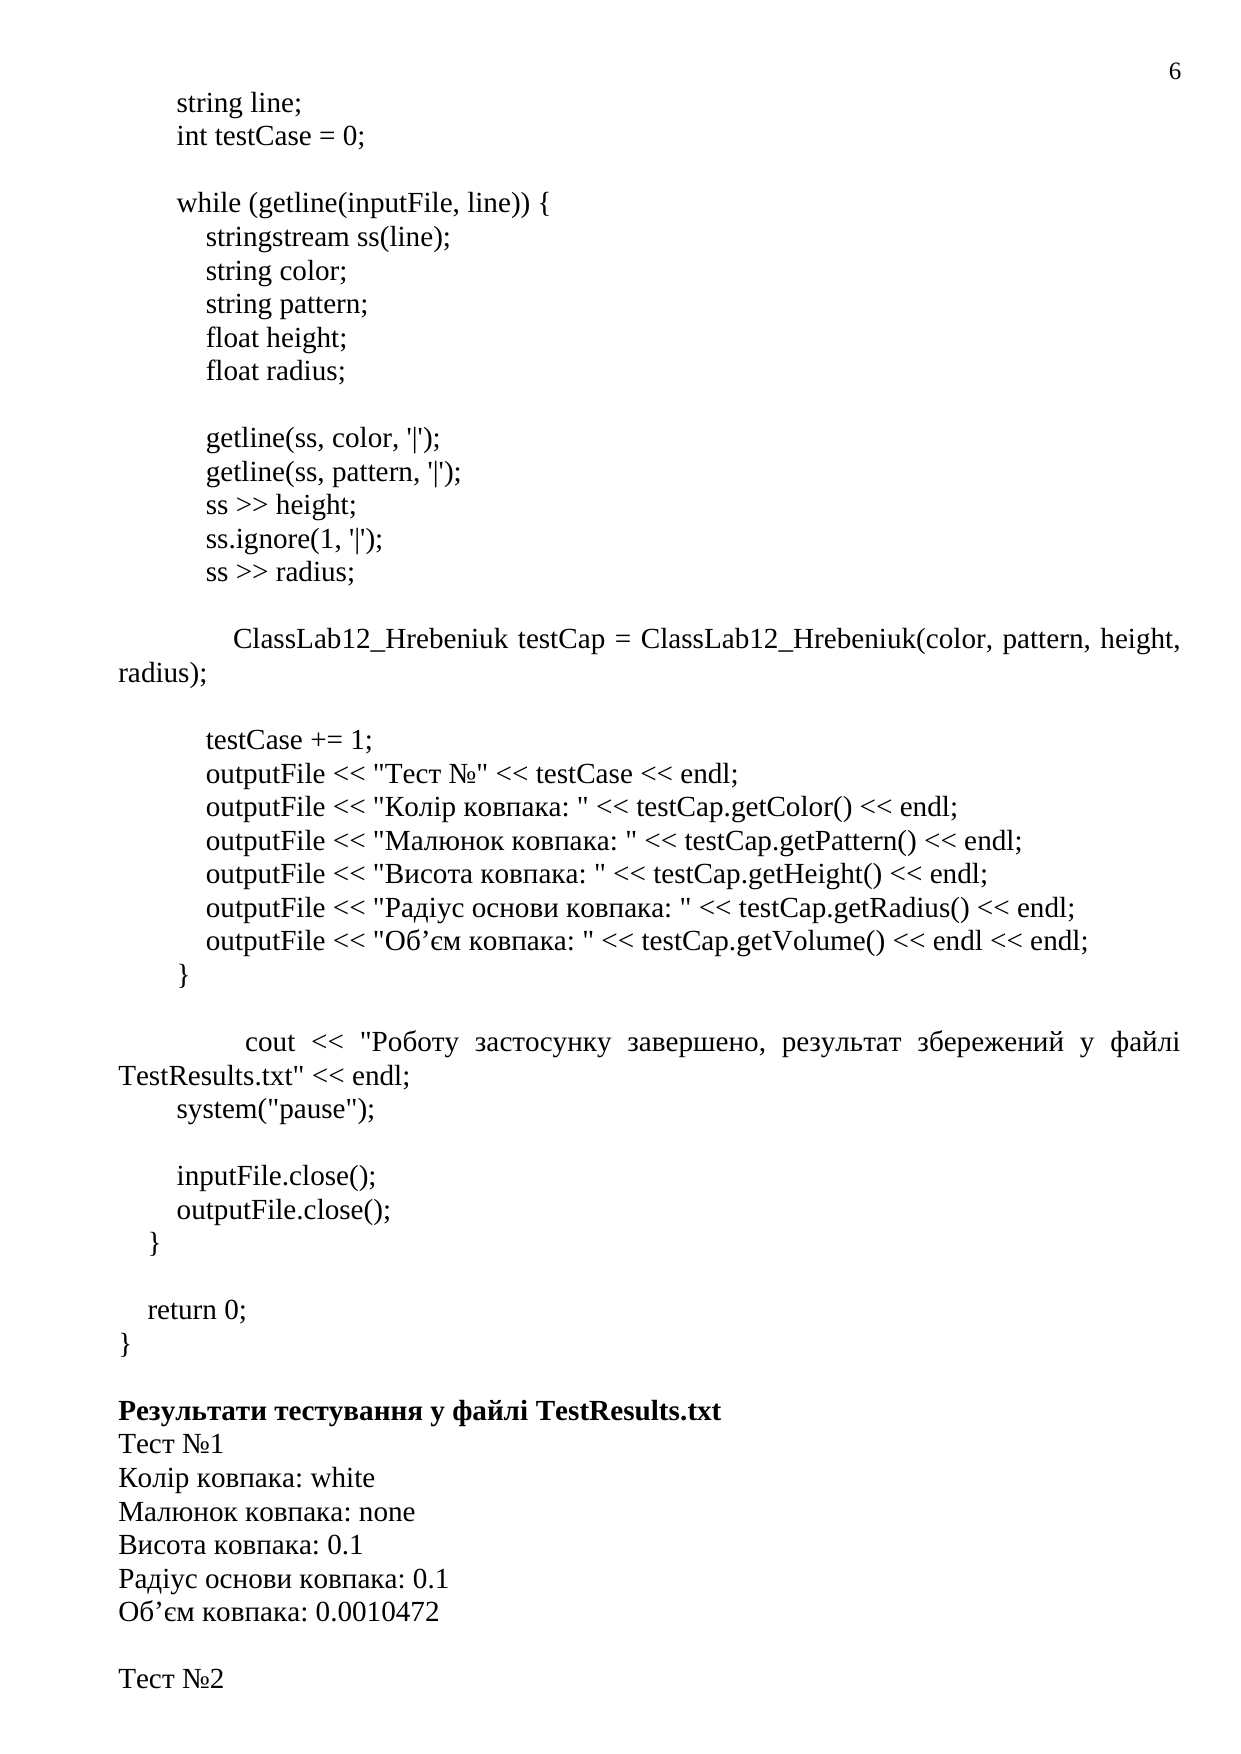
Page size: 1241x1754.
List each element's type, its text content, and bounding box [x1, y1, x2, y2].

text stringstream ss(line); [118, 219, 1181, 253]
text while (getline(inputFile, line)) { [118, 186, 1181, 219]
text float radius; [118, 353, 1181, 387]
text ss.ignore(1, '|'); [118, 521, 1181, 554]
text outputFile << "Радіус основи ковпака: " << testCap.getRadius() << endl; [118, 890, 1181, 923]
text outputFile << "Об’єм ковпака: " << testCap.getVolume() << endl << endl; [118, 923, 1181, 957]
text ss >> radius; [118, 554, 1181, 588]
text } [118, 1326, 1181, 1359]
text int testCase = 0; [118, 118, 1181, 152]
text system("pause"); [118, 1091, 1181, 1125]
text testCase += 1; [118, 722, 1181, 756]
text Колір ковпака: white [118, 1460, 1181, 1494]
text string line; [118, 85, 1181, 118]
text Малюнок ковпака: none [118, 1494, 1181, 1527]
text getline(ss, color, '|'); [118, 420, 1181, 454]
text Висота ковпака: 0.1 [118, 1527, 1181, 1561]
text float height; [118, 320, 1181, 353]
text string pattern; [118, 286, 1181, 320]
text outputFile << "Колір ковпака: " << testCap.getColor() << endl; [118, 789, 1181, 823]
text } [118, 1225, 1181, 1259]
text Результати тестування у файлі TestResults.txt [118, 1393, 1181, 1427]
text Об’єм ковпака: 0.0010472 [118, 1594, 1181, 1628]
text return 0; [118, 1292, 1181, 1326]
text Тест №2 [118, 1661, 1181, 1695]
text ClassLab12_Hrebeniuk testCap = ClassLab12_Hrebeniuk(color, pattern, height, radius); [118, 622, 1181, 689]
text string color; [118, 253, 1181, 286]
text outputFile << "Висота ковпака: " << testCap.getHeight() << endl; [118, 856, 1181, 890]
text ss >> height; [118, 487, 1181, 521]
text getline(ss, pattern, '|'); [118, 454, 1181, 487]
text } [118, 957, 1181, 991]
text outputFile << "Тест №" << testCase << endl; [118, 756, 1181, 789]
text cout << "Роботу застосунку завершено, результат збережений у файлі TestResults.txt" << endl; [118, 1024, 1181, 1091]
text outputFile << "Малюнок ковпака: " << testCap.getPattern() << endl; [118, 823, 1181, 856]
text Радіус основи ковпака: 0.1 [118, 1561, 1181, 1594]
text outputFile.close(); [118, 1192, 1181, 1225]
text Тест №1 [118, 1427, 1181, 1460]
text inputFile.close(); [118, 1158, 1181, 1192]
